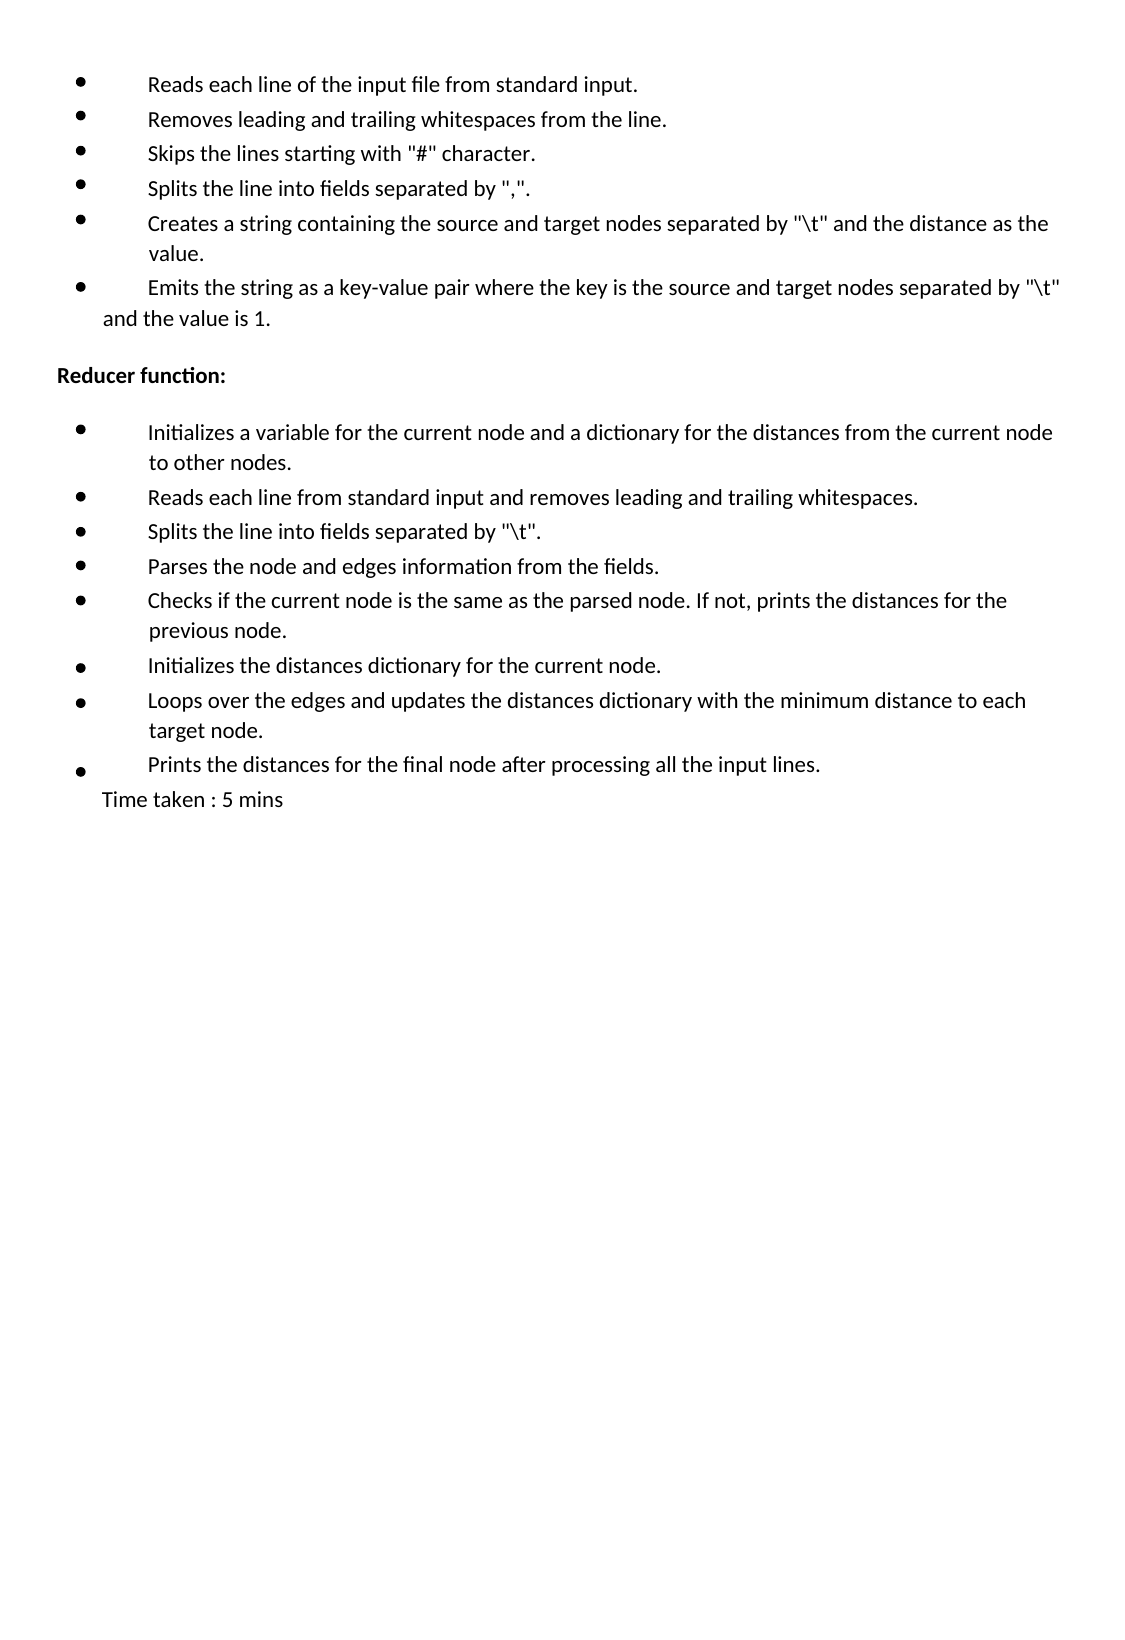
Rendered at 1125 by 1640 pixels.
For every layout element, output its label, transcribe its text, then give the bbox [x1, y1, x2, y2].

text Reducer function: [57, 361, 1068, 389]
text Parses the node and edges information from the fields. [102, 552, 1068, 580]
text Reads each line from standard input and removes leading and trailing whitespaces. [102, 483, 1068, 511]
text Splits the line into fields separated by "\t". [102, 517, 1068, 545]
text Skips the lines starting with "#" character. [102, 139, 1068, 167]
text Time taken : 5 mins [102, 785, 1068, 813]
text Creates a string containing the source and target nodes separated by "\t" and the distance as the value. [102, 209, 1068, 267]
text Initializes a variable for the current node and a dictionary for the distances from the current node to other nodes. [102, 418, 1068, 476]
text Emits the string as a key-value pair where the key is the source and target nodes separated by "\t" and the value is 1. [102, 273, 1068, 332]
text Prints the distances for the final node after processing all the input lines. [102, 751, 1068, 778]
text Reads each line of the input file from standard input. [102, 70, 1068, 98]
text Initializes the distances dictionary for the current node. [102, 651, 1068, 679]
text Splits the line into fields separated by ",". [102, 174, 1068, 202]
text Loops over the edges and updates the distances dictionary with the minimum distance to each target node. [102, 686, 1068, 744]
text Checks if the current node is the same as the parsed node. If not, prints the distances for the previous node. [102, 586, 1068, 644]
text Removes leading and trailing whitespaces from the line. [102, 105, 1068, 133]
